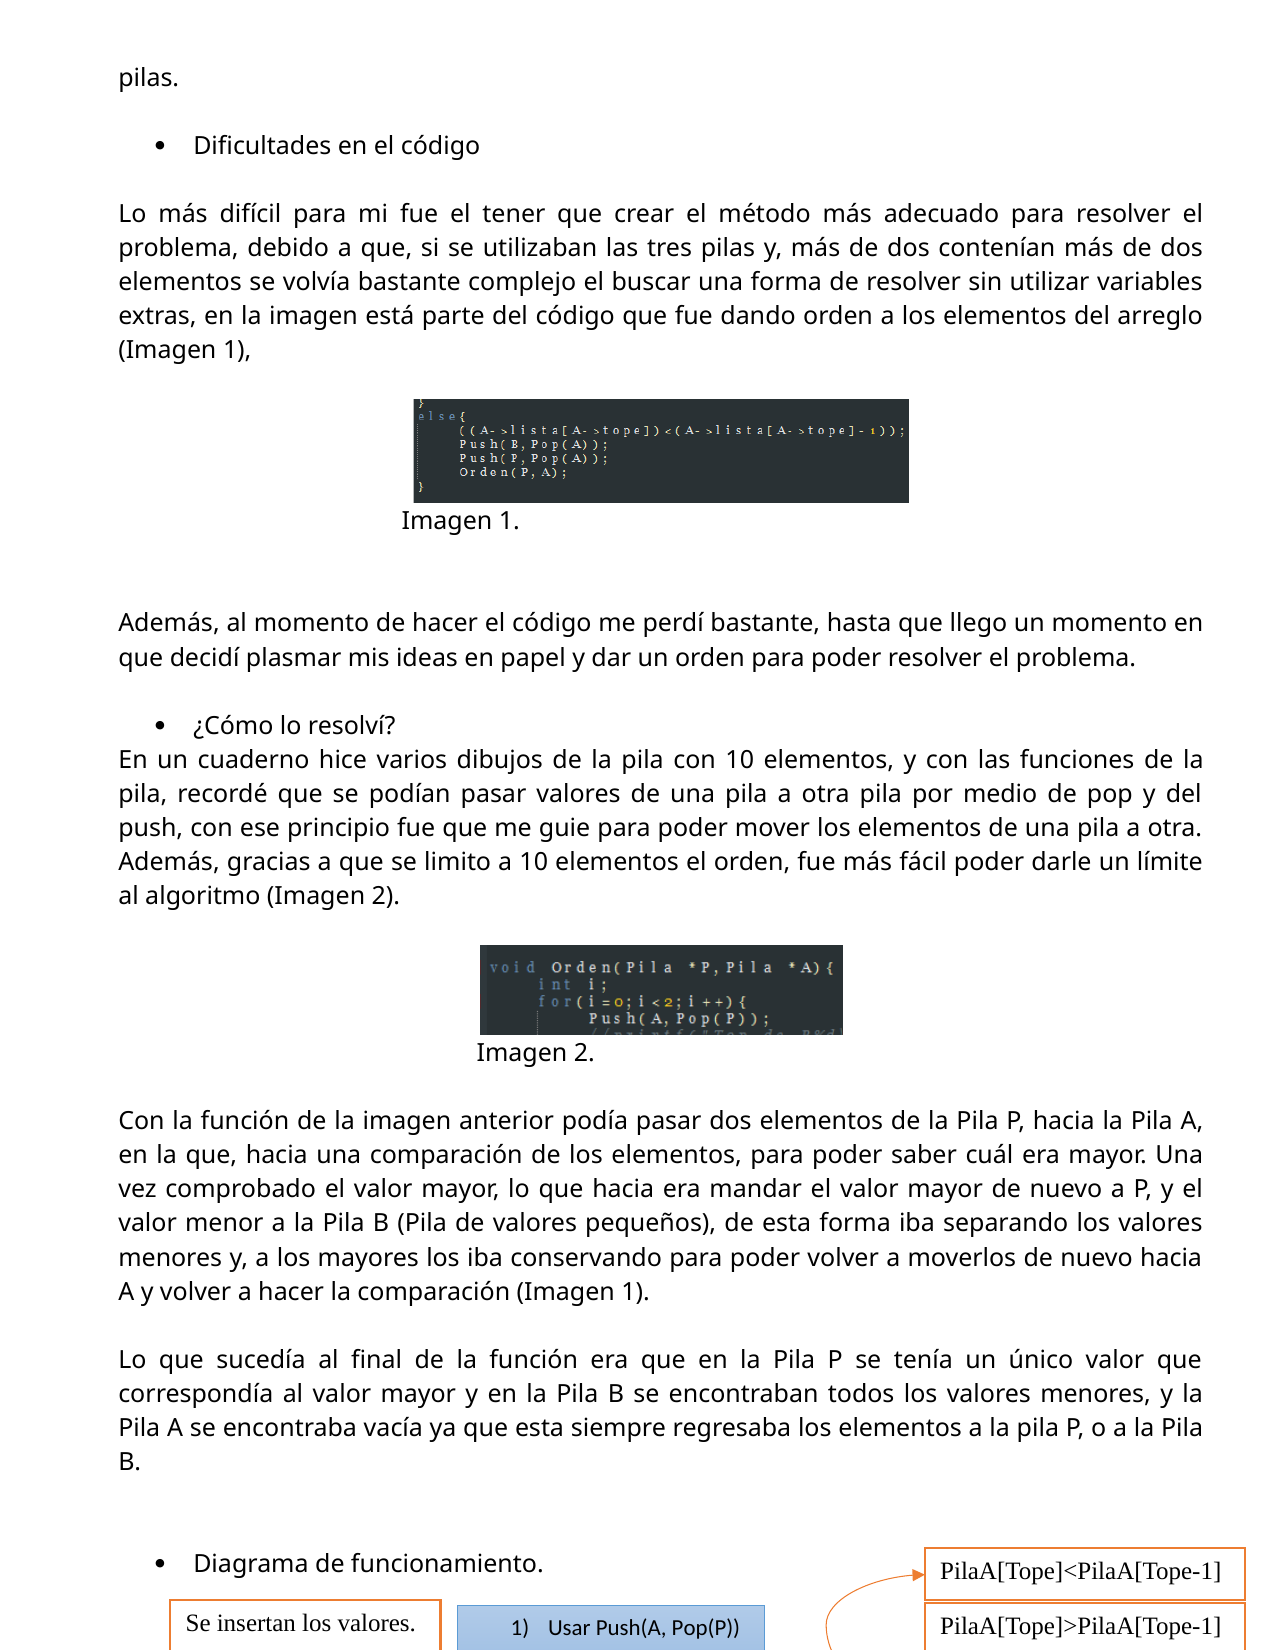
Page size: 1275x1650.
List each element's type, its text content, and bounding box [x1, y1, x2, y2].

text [118, 59, 1205, 93]
picture [413, 399, 909, 503]
list Diagrama de funcionamiento. [156, 1546, 1205, 1580]
text Lo que sucedía al final de la función era que en la Pila P se tenía un único valor que correspondía al valor mayor y en la Pila B se encontraban todos los valores menores, y la Pila A se encontraba vacía ya que esta siempre regresaba los elementos a la pila P, o a la Pila B. [118, 1341, 1205, 1478]
list ¿Cómo lo resolví? [156, 707, 1205, 741]
text Con la función de la imagen anterior podía pasar dos elementos de la Pila P, hacia la Pila A, en la que, hacia una comparación de los elementos, para poder saber cuál era mayor. Una vez comprobado el valor mayor, lo que hacia era mandar el valor mayor de nuevo a P, y el valor menor a la Pila B (Pila de valores pequeños), de esta forma iba separando los valores menores y, a los mayores los iba conservando para poder volver a moverlos de nuevo hacia A y volver a hacer la comparación (Imagen 1). [118, 1103, 1205, 1307]
text Imagen 1. [118, 503, 1205, 537]
text Lo más difícil para mi fue el tener que crear el método más adecuado para resolver el problema, debido a que, si se utilizaban las tres pilas y, más de dos contenían más de dos elementos se volvía bastante complejo el buscar una forma de resolver sin utilizar variables extras, en la imagen está parte del código que fue dando orden a los elementos del arreglo (Imagen 1), [118, 195, 1205, 366]
text Imagen 2. [118, 1035, 1205, 1069]
list Dificultades en el código [156, 127, 1205, 161]
text En un cuaderno hice varios dibujos de la pila con 10 elementos, y con las funciones de la pila, recordé que se podían pasar valores de una pila a otra pila por medio de pop y del push, con ese principio fue que me guie para poder mover los elementos de una pila a otra. Además, gracias a que se limito a 10 elementos el orden, fue más fácil poder darle un límite al algoritmo (Imagen 2). [118, 741, 1205, 912]
picture [480, 945, 843, 1035]
text Además, al momento de hacer el código me perdí bastante, hasta que llego un momento en que decidí plasmar mis ideas en papel y dar un orden para poder resolver el problema. [118, 605, 1205, 673]
